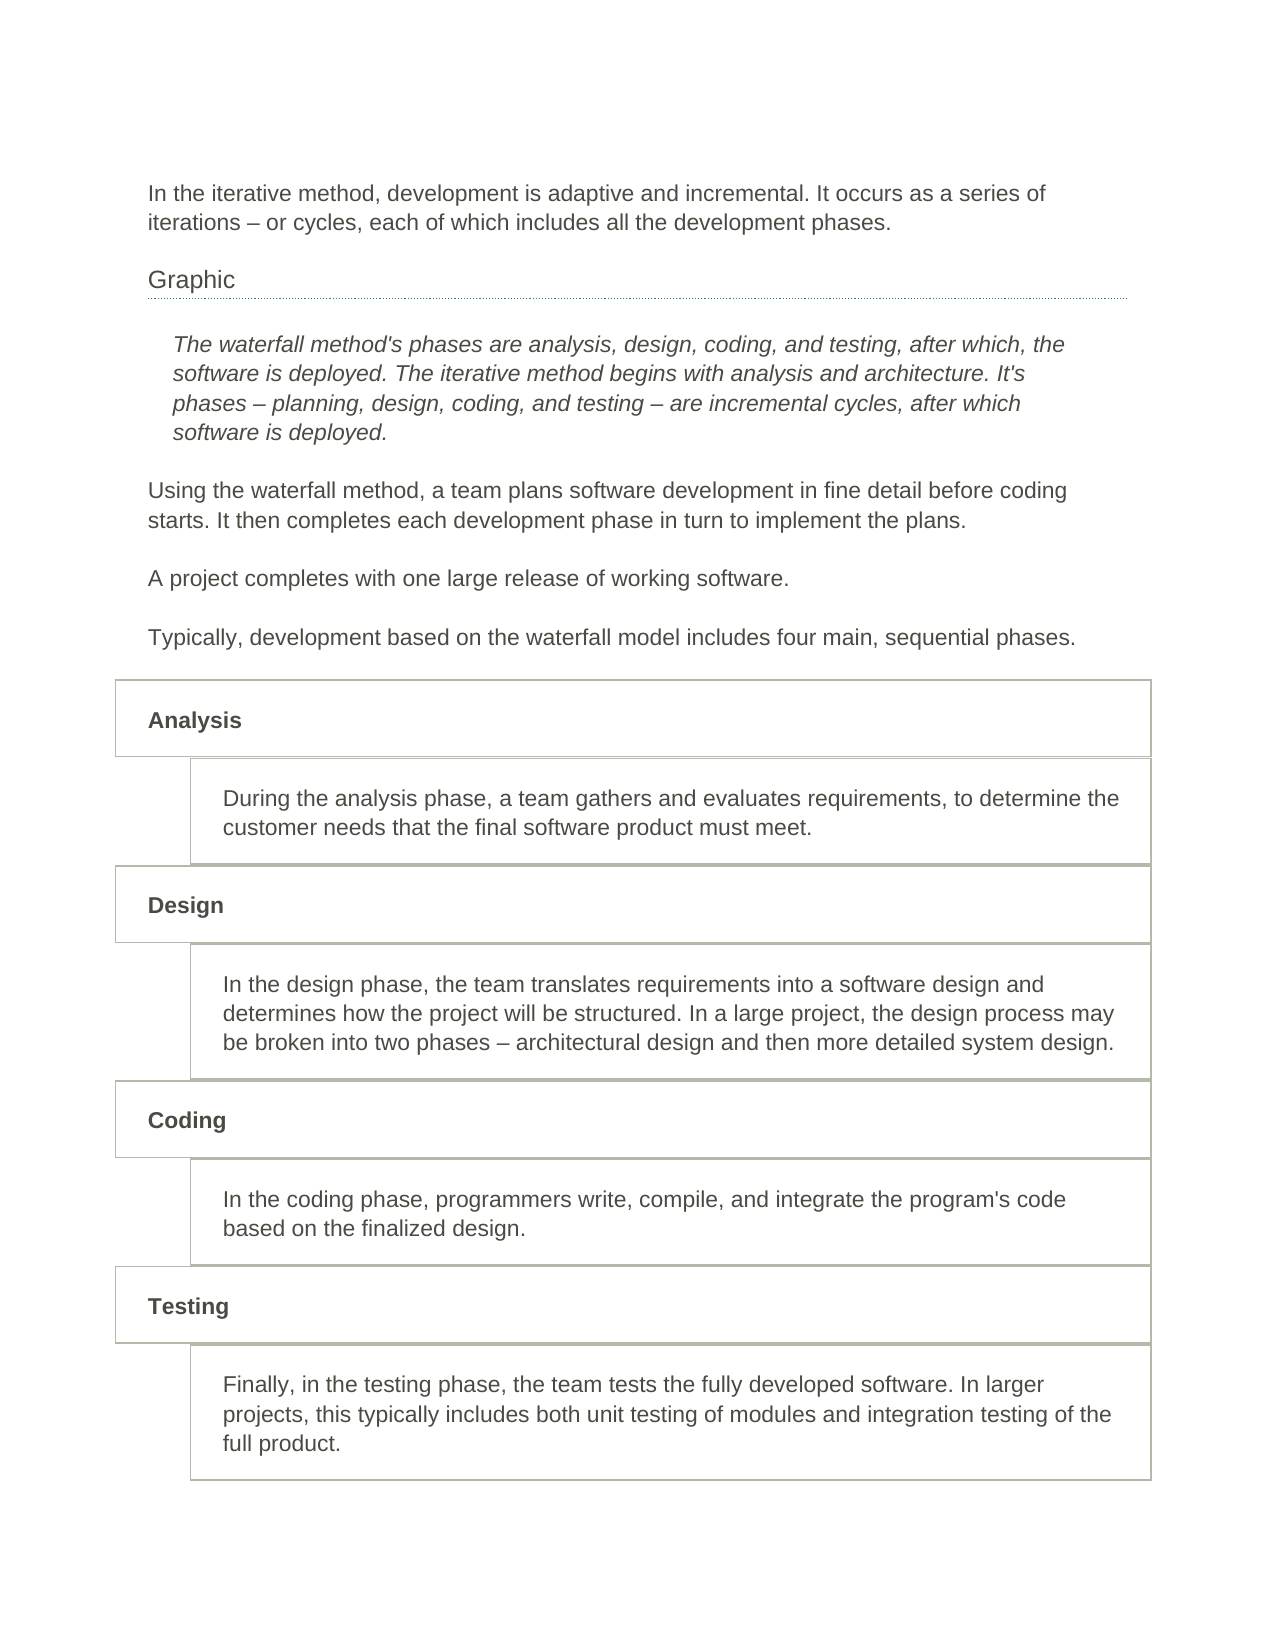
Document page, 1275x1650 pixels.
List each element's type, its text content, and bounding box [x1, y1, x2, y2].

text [148, 148, 1127, 235]
text Typically, development based on the waterfall model includes four main, sequential phases. [148, 621, 1127, 650]
text Analysis [116, 681, 1150, 756]
text The waterfall method's phases are analysis, design, coding, and testing, after which, the software is deployed. The iterative method begins with analysis and architecture. It's phases – planning, design, coding, and testing – are incremental cycles, after which software is deployed. [173, 328, 1102, 445]
text Design [116, 867, 1150, 942]
text Graphic [148, 264, 1127, 299]
text During the analysis phase, a team gathers and evaluates requirements, to determine the customer needs that the final software product must meet. [191, 759, 1150, 863]
text Testing [116, 1267, 1150, 1342]
text Using the waterfall method, a team plans software development in fine detail before coding starts. It then completes each development phase in turn to implement the plans. A project completes with one large release of working software. [148, 474, 1127, 592]
text In the coding phase, programmers write, compile, and integrate the program's code based on the finalized design. [191, 1160, 1150, 1264]
text Finally, in the testing phase, the team tests the fully developed software. In larger projects, this typically includes both unit testing of modules and integration testing of the full product. [191, 1346, 1150, 1479]
text Coding [116, 1082, 1150, 1157]
text In the design phase, the team translates requirements into a software design and determines how the project will be structured. In a large project, the design process may be broken into two phases – architectural design and then more detailed system design. [191, 945, 1150, 1078]
